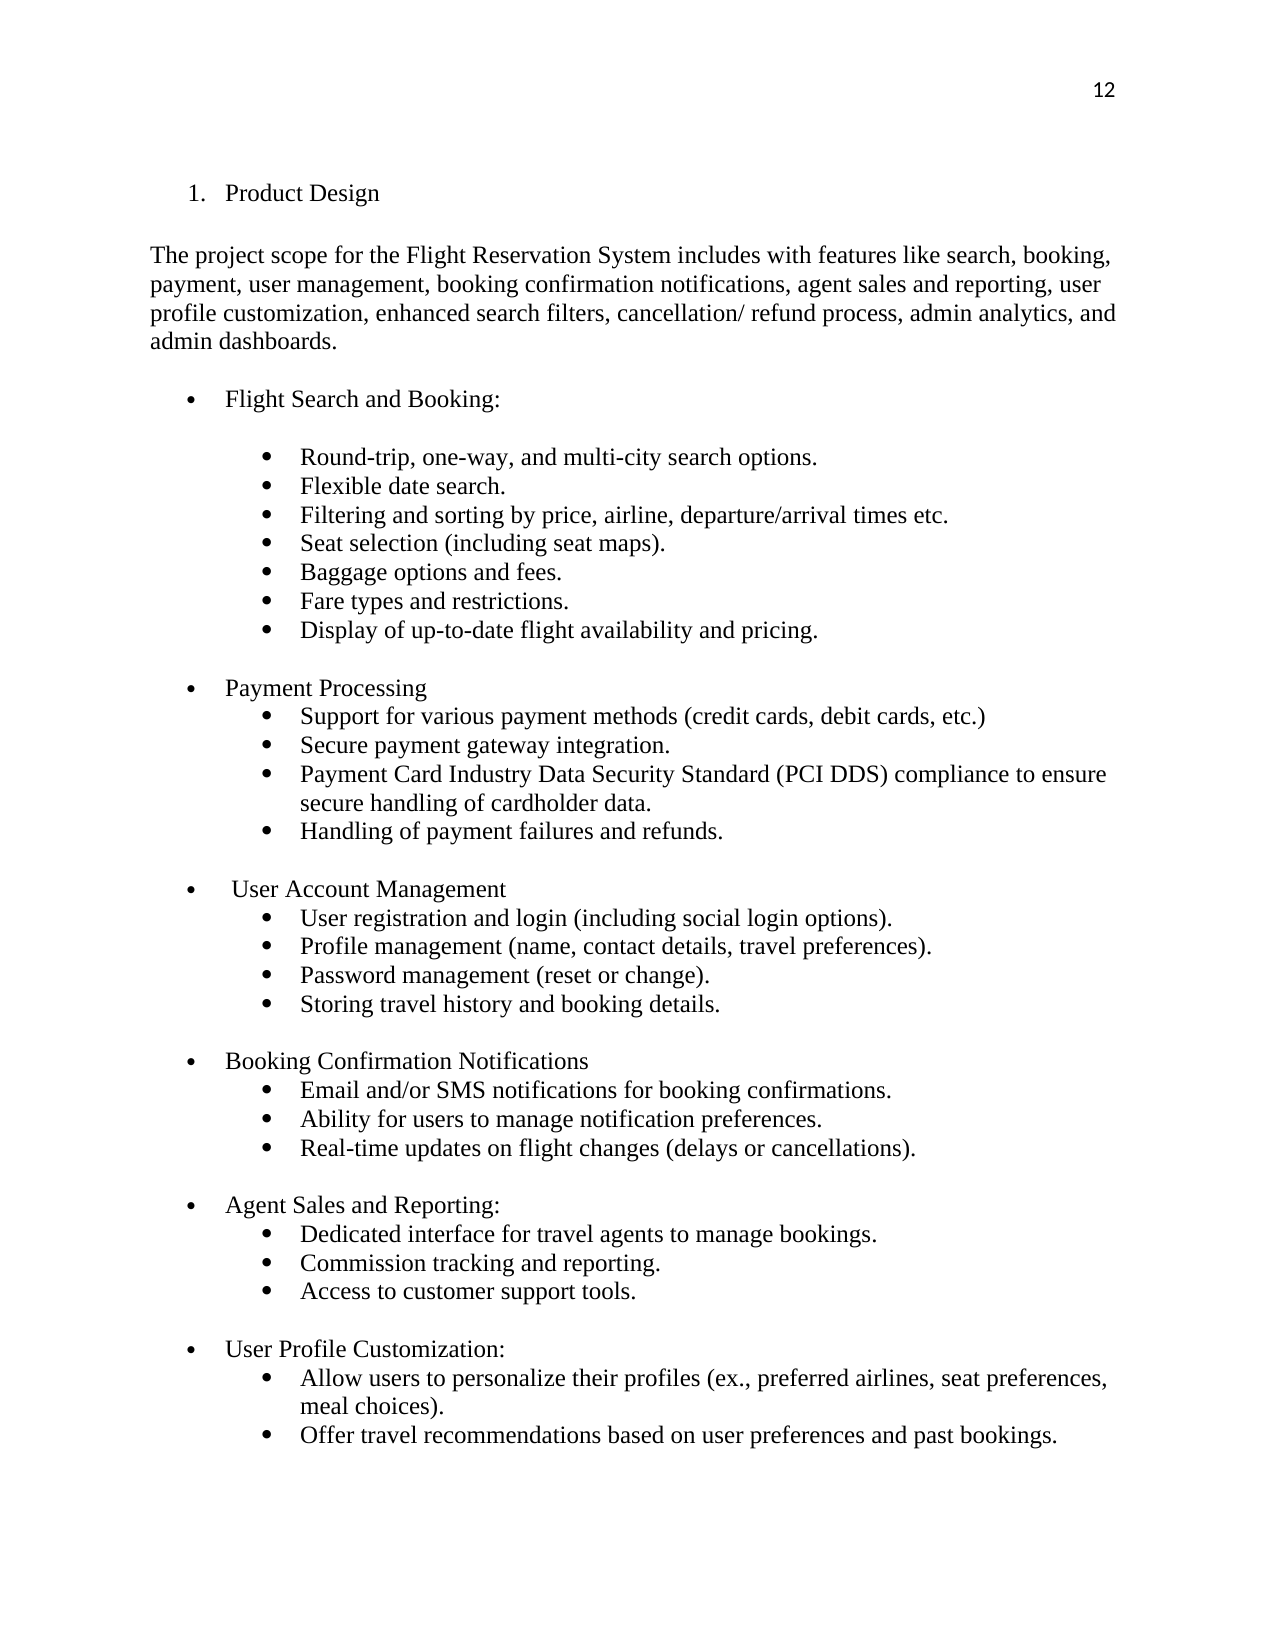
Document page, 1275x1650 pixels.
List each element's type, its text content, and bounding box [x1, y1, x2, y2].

list Support for various payment methods (credit cards, debit cards, etc.) [262, 701, 1125, 730]
list User registration and login (including social login options). [262, 903, 1125, 931]
list Booking Confirmation Notifications [187, 1046, 1125, 1075]
list Agent Sales and Reporting: [187, 1190, 1125, 1219]
list User Profile Customization: [187, 1334, 1125, 1363]
list Seat selection (including seat maps). [262, 528, 1125, 557]
list Storing travel history and booking details. [262, 989, 1125, 1018]
list Profile management (name, contact details, travel preferences). [262, 931, 1125, 960]
list Commission tracking and reporting. [262, 1248, 1125, 1276]
list Password management (reset or change). [262, 960, 1125, 989]
list Handling of payment failures and refunds. [262, 816, 1125, 845]
list Product Design [187, 178, 1125, 207]
list Allow users to personalize their profiles (ex., preferred airlines, seat preferences, meal choices). [262, 1363, 1125, 1420]
list Filtering and sorting by price, airline, departure/arrival times etc. [262, 500, 1125, 528]
list Payment Card Industry Data Security Standard (PCI DDS) compliance to ensure secure handling of cardholder data. [262, 759, 1125, 816]
list Round-trip, one-way, and multi-city search options. [262, 442, 1125, 471]
text The project scope for the Flight Reservation System includes with features like search, booking, payment, user management, booking confirmation notifications, agent sales and reporting, user profile customization, enhanced search filters, cancellation/ refund process, admin analytics, and admin dashboards. [150, 240, 1125, 355]
list User Account Management [187, 874, 1125, 903]
list Offer travel recommendations based on user preferences and past bookings. [262, 1420, 1125, 1449]
list Ability for users to manage notification preferences. [262, 1104, 1125, 1133]
list Fare types and restrictions. [262, 586, 1125, 615]
list Real-time updates on flight changes (delays or cancellations). [262, 1133, 1125, 1161]
list Secure payment gateway integration. [262, 730, 1125, 759]
list Email and/or SMS notifications for booking confirmations. [262, 1075, 1125, 1104]
list Flight Search and Booking: [187, 384, 1125, 413]
list Payment Processing [187, 673, 1125, 701]
list Baggage options and fees. [262, 557, 1125, 586]
list Access to customer support tools. [262, 1276, 1125, 1305]
list Dedicated interface for travel agents to manage bookings. [262, 1219, 1125, 1248]
list Display of up-to-date flight availability and pricing. [262, 615, 1125, 643]
list Flexible date search. [262, 471, 1125, 500]
